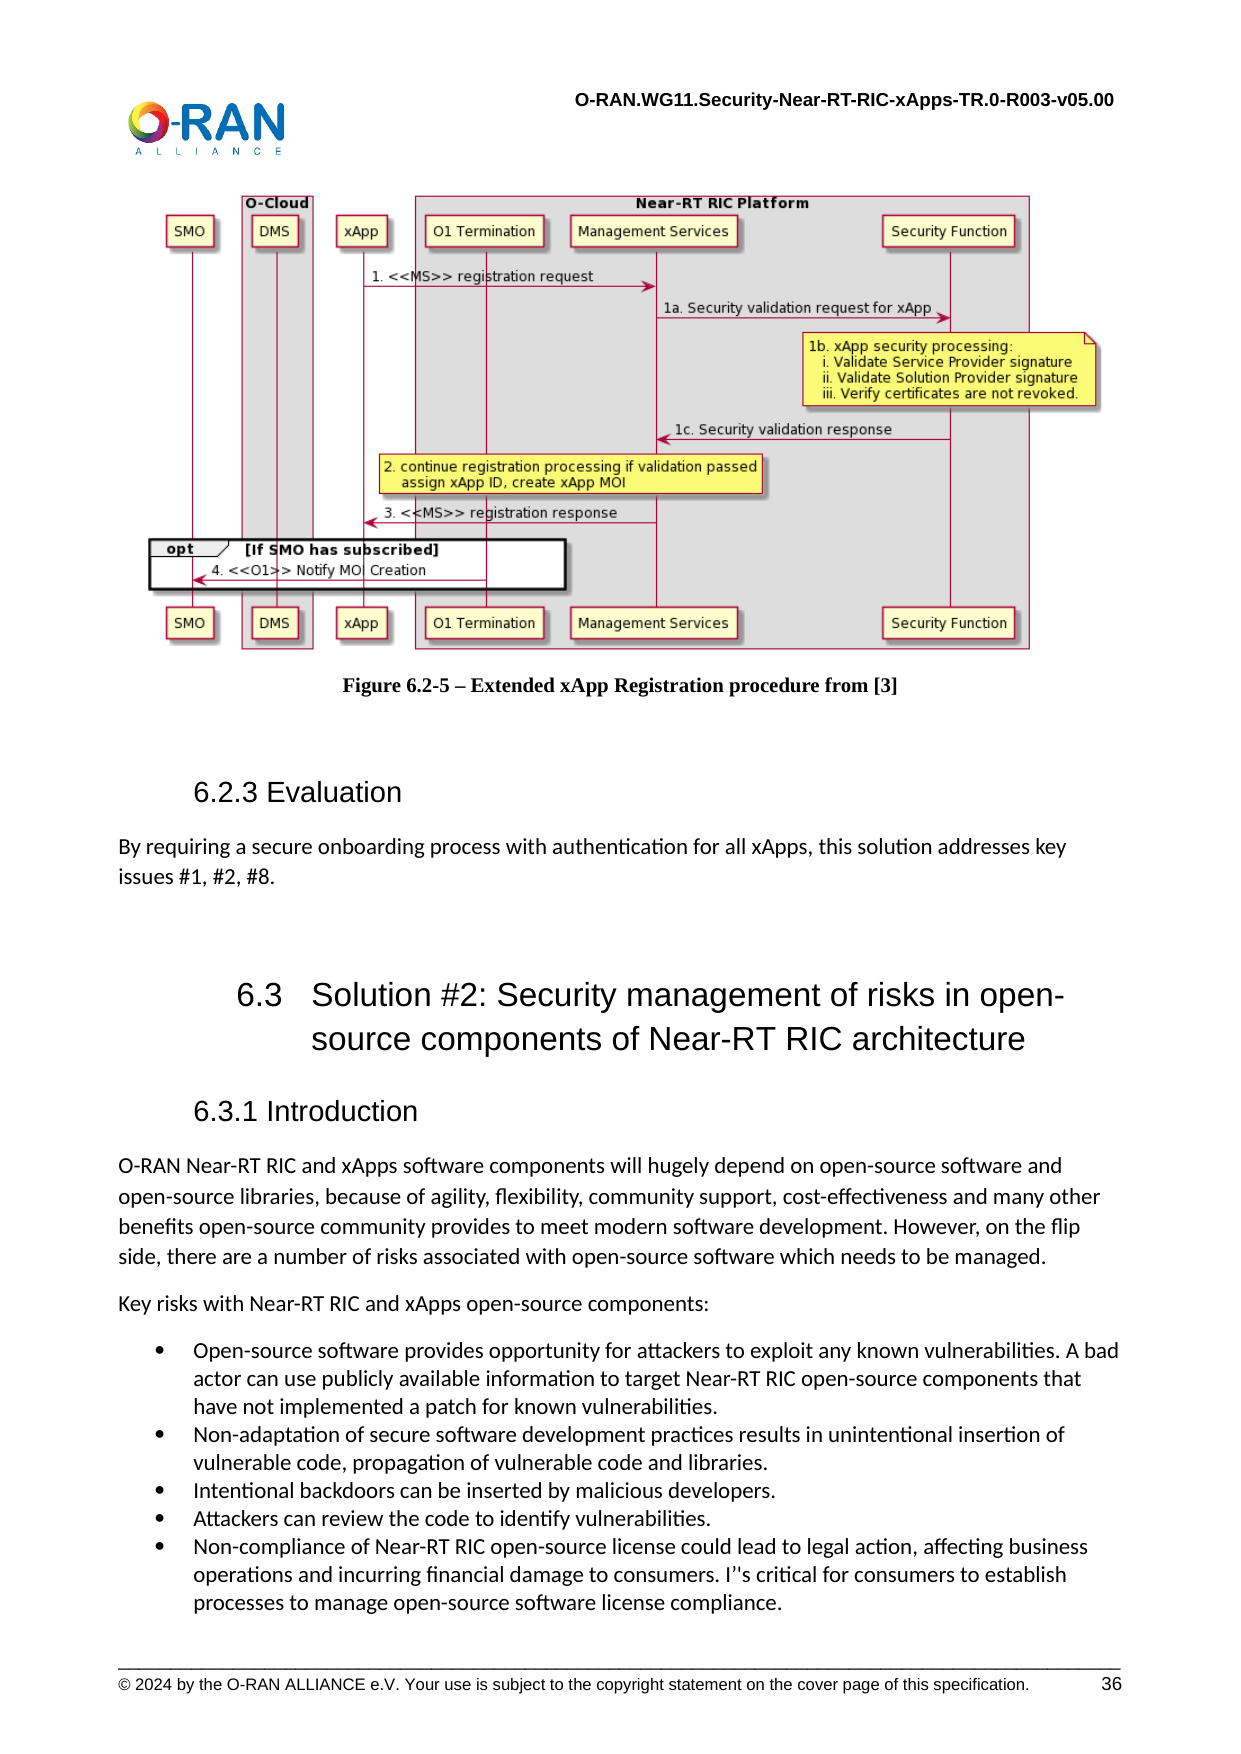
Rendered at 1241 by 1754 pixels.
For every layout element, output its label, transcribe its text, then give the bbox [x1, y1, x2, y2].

text Key risks with Near-RT RIC and xApps open-source components: [118, 1289, 1122, 1317]
list Non-adaptation of secure software development practices results in unintentional insertion of vulnerable code, propagation of vulnerable code and libraries. [156, 1420, 1122, 1476]
picture [118, 88, 298, 166]
subtitle Evaluation [193, 775, 1122, 808]
list Open-source software provides opportunity for attackers to exploit any known vulnerabilities. A bad actor can use publicly available information to target Near-RT RIC open-source components that have not implemented a patch for known vulnerabilities. [156, 1336, 1122, 1420]
picture [138, 189, 1102, 654]
subtitle Introduction [193, 1094, 1122, 1128]
list Attackers can review the code to identify vulnerabilities. [156, 1504, 1122, 1532]
list Intentional backdoors can be inserted by malicious developers. [156, 1476, 1122, 1504]
text By requiring a secure onboarding process with authentication for all xApps, this solution addresses key issues #1, #2, #8. [118, 832, 1122, 890]
subtitle Solution #2: Security management of risks in open-source components of Near-RT RIC architecture [236, 975, 1122, 1057]
list Non-compliance of Near-RT RIC open-source license could lead to legal action, affecting business operations and incurring financial damage to consumers. I’'s critical for consumers to establish processes to manage open-source software license compliance. [156, 1532, 1122, 1616]
text O-RAN Near-RT RIC and xApps software components will hugely depend on open-source software and open-source libraries, because of agility, flexibility, community support, cost-effectiveness and many other benefits open-source community provides to meet modern software development. However, on the flip side, there are a number of risks associated with open-source software which needs to be managed. [118, 1152, 1122, 1270]
